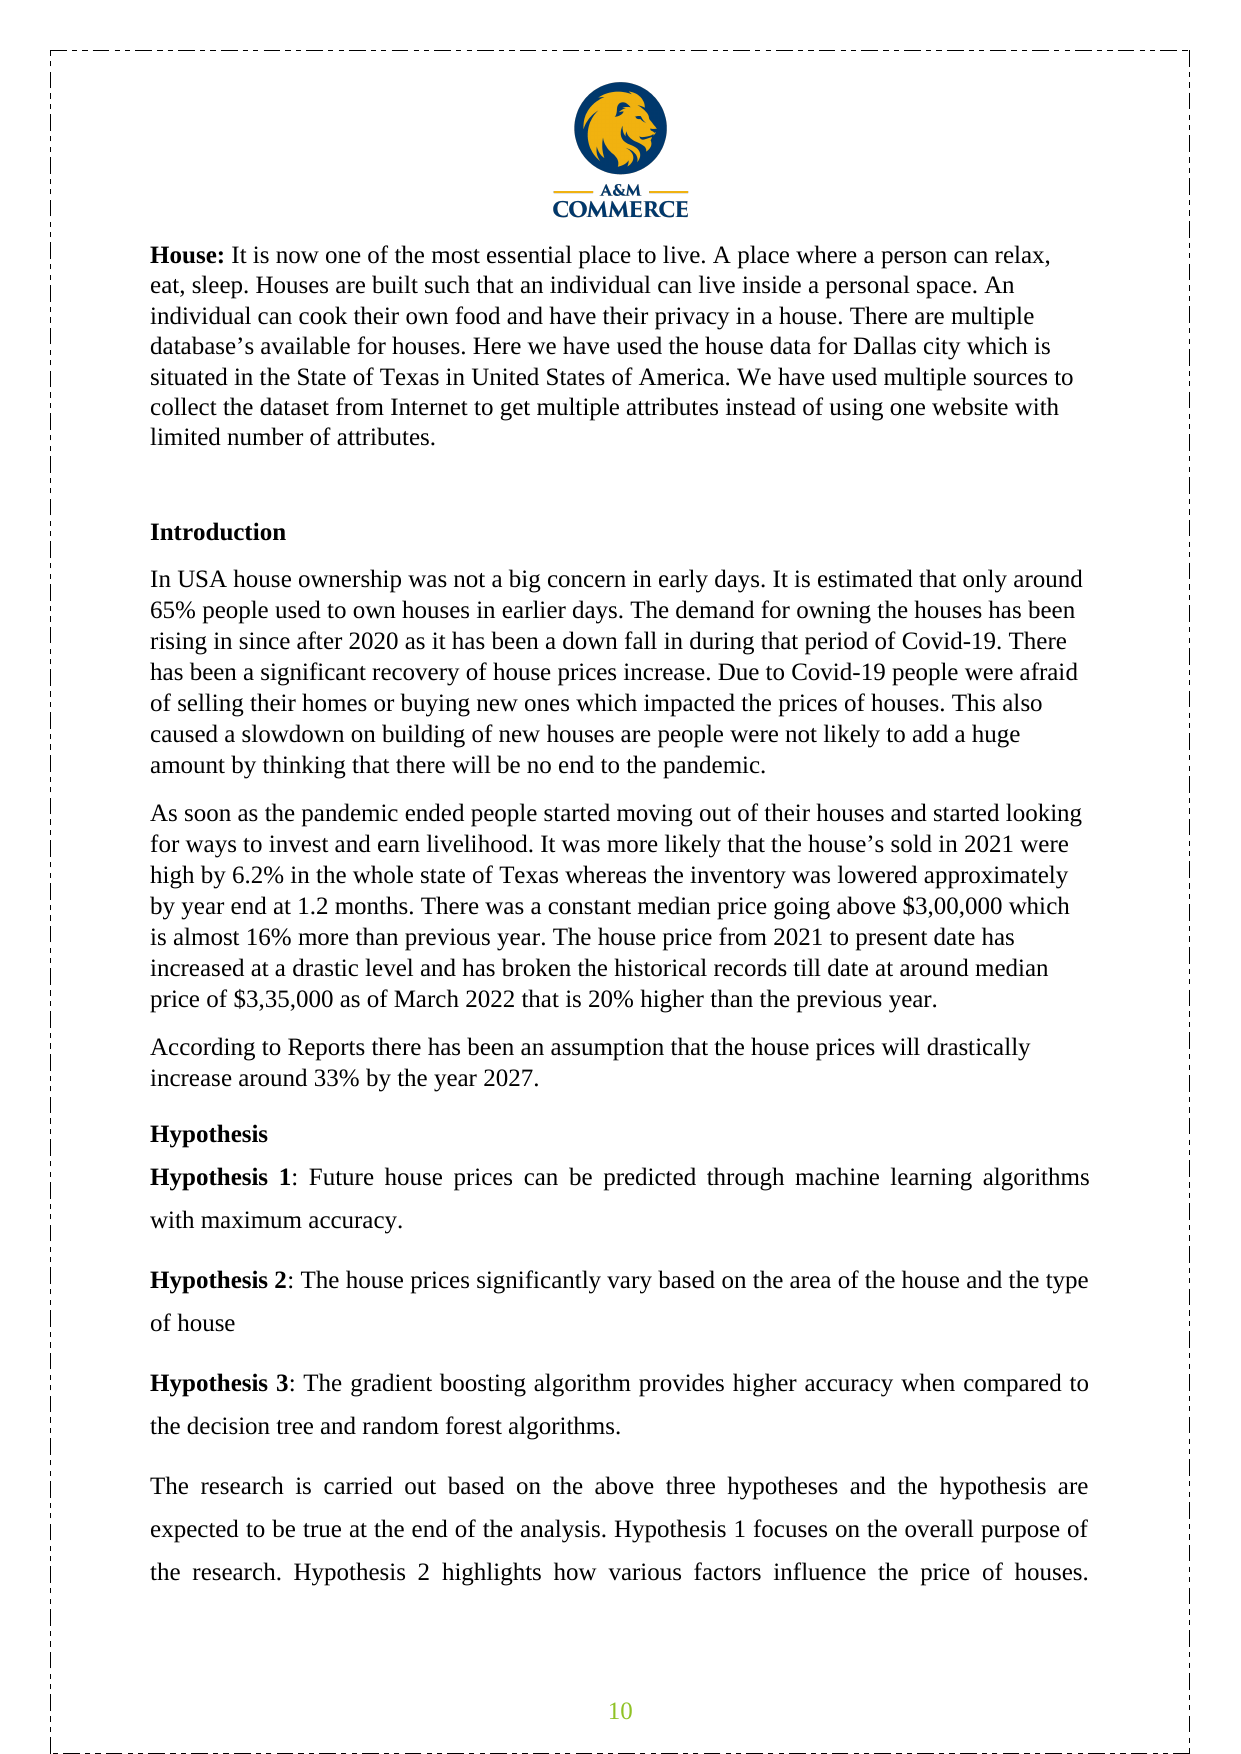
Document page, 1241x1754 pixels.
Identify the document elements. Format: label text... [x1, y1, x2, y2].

picture [530, 60, 710, 240]
text Hypothesis 2: The house prices significantly vary based on the area of the house and the type of house [150, 1265, 1090, 1337]
subtitle Hypothesis [150, 1119, 1090, 1148]
text According to Reports there has been an assumption that the house prices will drastically increase around 33% by the year 2027. [150, 1032, 1090, 1092]
text As soon as the pandemic ended people started moving out of their houses and started looking for ways to invest and earn livelihood. It was more likely that the house’s sold in 2021 were high by 6.2% in the whole state of Texas whereas the inventory was lowered approximately by year end at 1.2 months. There was a constant median price going above $3,00,000 which is almost 16% more than previous year. The house price from 2021 to present date has increased at a drastic level and has broken the historical records till date at around median price of $3,35,000 as of March 2022 that is 20% higher than the previous year. [150, 798, 1090, 1013]
text Hypothesis 1: Future house prices can be predicted through machine learning algorithms with maximum accuracy. [150, 1162, 1090, 1234]
text House: It is now one of the most essential place to live. A place where a person can relax, eat, sleep. Houses are built such that an individual can live inside a personal space. An individual can cook their own food and have their privacy in a house. There are multiple database’s available for houses. Here we have used the house data for Dallas city which is situated in the State of Texas in United States of America. We have used multiple sources to collect the dataset from Internet to get multiple attributes instead of using one website with limited number of attributes. [150, 240, 1090, 451]
text Introduction [150, 517, 1090, 545]
text In USA house ownership was not a big concern in early days. It is estimated that only around 65% people used to own houses in earlier days. The demand for owning the houses has been rising in since after 2020 as it has been a down fall in during that period of Covid-19. There has been a significant recovery of house prices increase. Due to Covid-19 people were afraid of selling their homes or buying new ones which impacted the prices of houses. This also caused a slowdown on building of new houses are people were not likely to add a huge amount by thinking that there will be no end to the pandemic. [150, 564, 1090, 779]
text Hypothesis 3: The gradient boosting algorithm provides higher accuracy when compared to the decision tree and random forest algorithms. [150, 1368, 1090, 1440]
